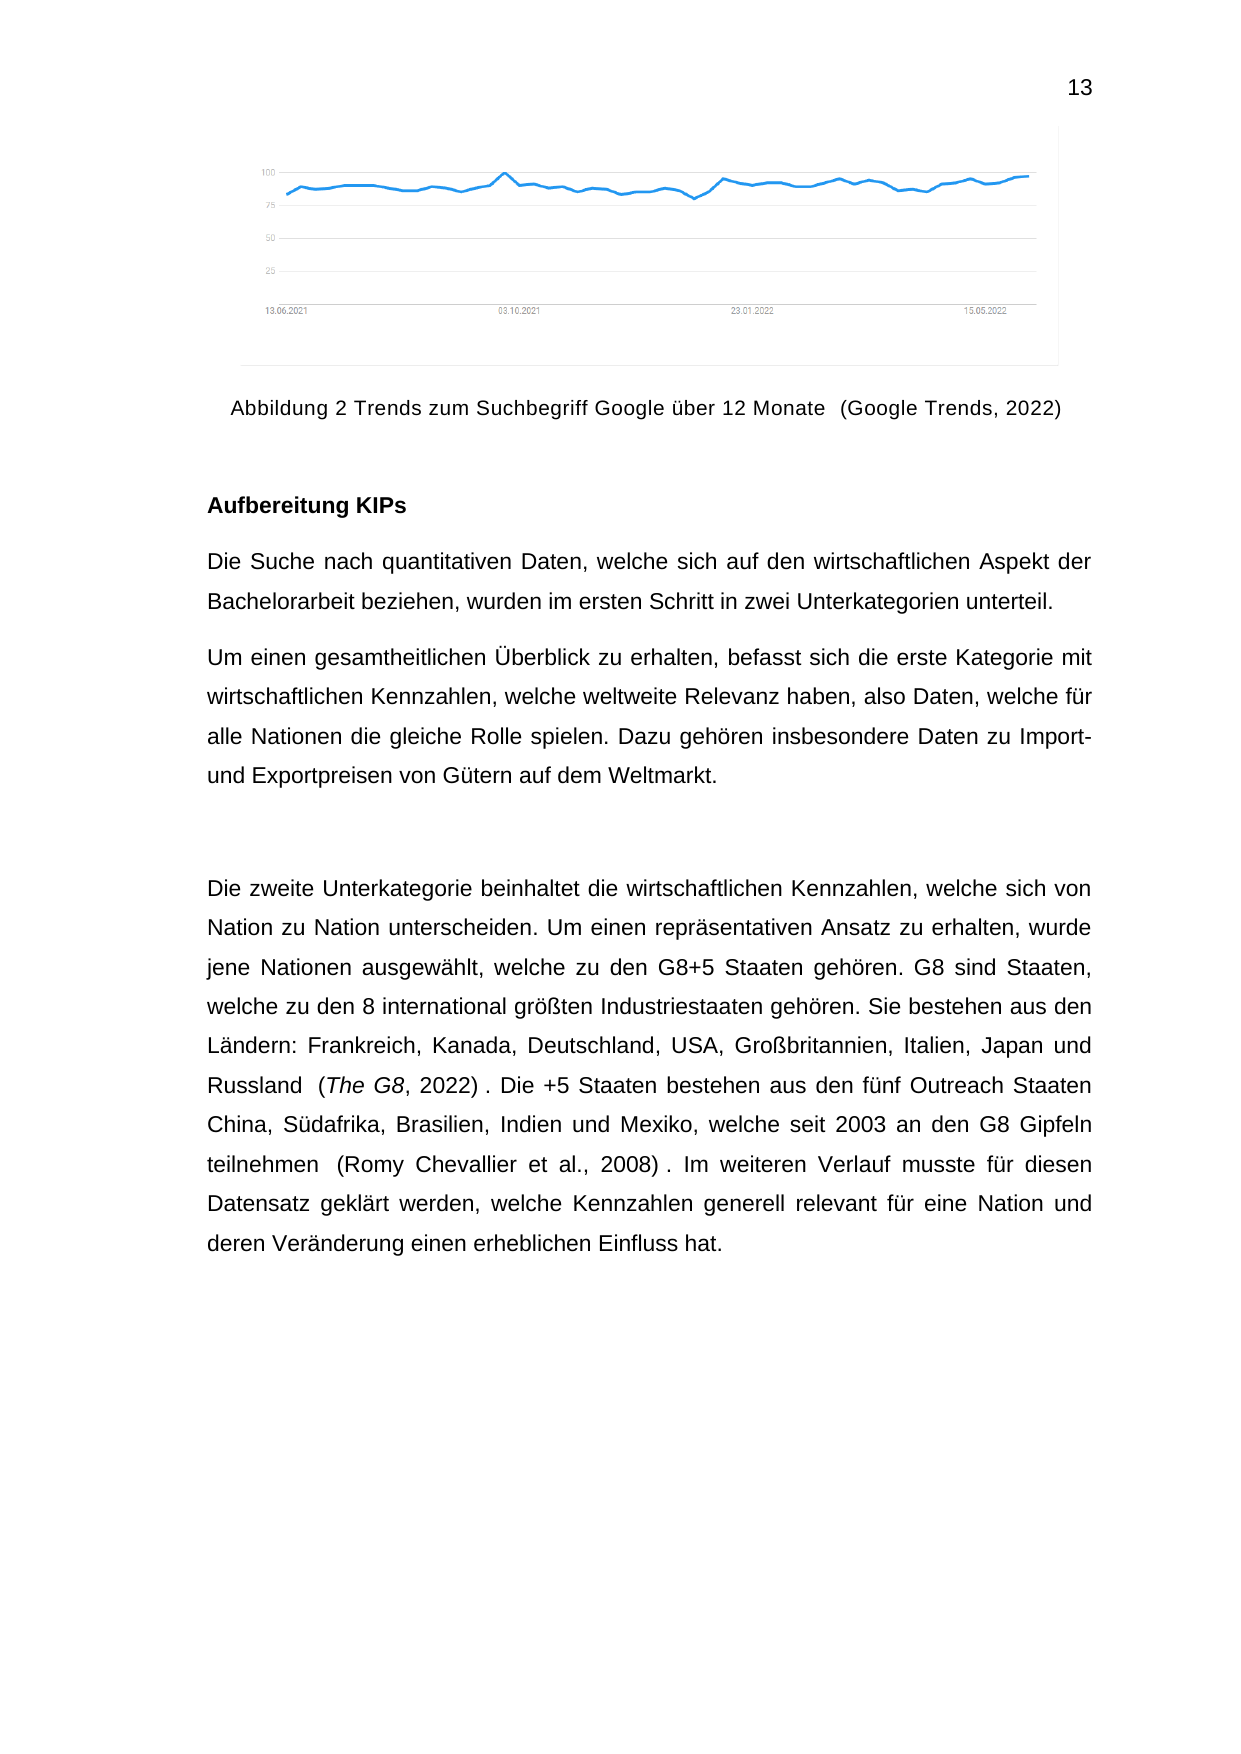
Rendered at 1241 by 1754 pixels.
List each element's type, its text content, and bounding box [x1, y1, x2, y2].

text Abbildung Trends zum Suchbegriff Google über 12 Monate [207, 395, 1092, 419]
picture [240, 126, 1059, 366]
text Die zweite Unterkategorie beinhaltet die wirtschaftlichen Kennzahlen, welche sich von Nation zu Nation unterscheiden. Um einen repräsentativen Ansatz zu erhalten, wurde jene Nationen ausgewählt, welche zu den G8+5 Staaten gehören. G8 sind Staaten, welche zu den 8 international größten Industriestaaten gehören. Sie bestehen aus den Ländern: Frankreich, Kanada, Deutschland, USA, Großbritannien, Italien, Japan und Russland . Die +5 Staaten bestehen aus den fünf Outreach Staaten China, Südafrika, Brasilien, Indien und Mexiko, welche seit 2003 an den G8 Gipfeln teilnehmen . Im weiteren Verlauf musste für diesen Datensatz geklärt werden, welche Kennzahlen generell relevant für eine Nation und deren Veränderung einen erheblichen Einfluss hat. [207, 874, 1092, 1256]
text Die Suche nach quantitativen Daten, welche sich auf den wirtschaftlichen Aspekt der Bachelorarbeit beziehen, wurden im ersten Schritt in zwei Unterkategorien unterteil. [207, 548, 1092, 614]
text Aufbereitung KIPs [207, 492, 1092, 518]
text Um einen gesamtheitlichen Überblick zu erhalten, befasst sich die erste Kategorie mit wirtschaftlichen Kennzahlen, welche weltweite Relevanz haben, also Daten, welche für alle Nationen die gleiche Rolle spielen. Dazu gehören insbesondere Daten zu Import- und Exportpreisen von Gütern auf dem Weltmarkt. [207, 644, 1092, 789]
